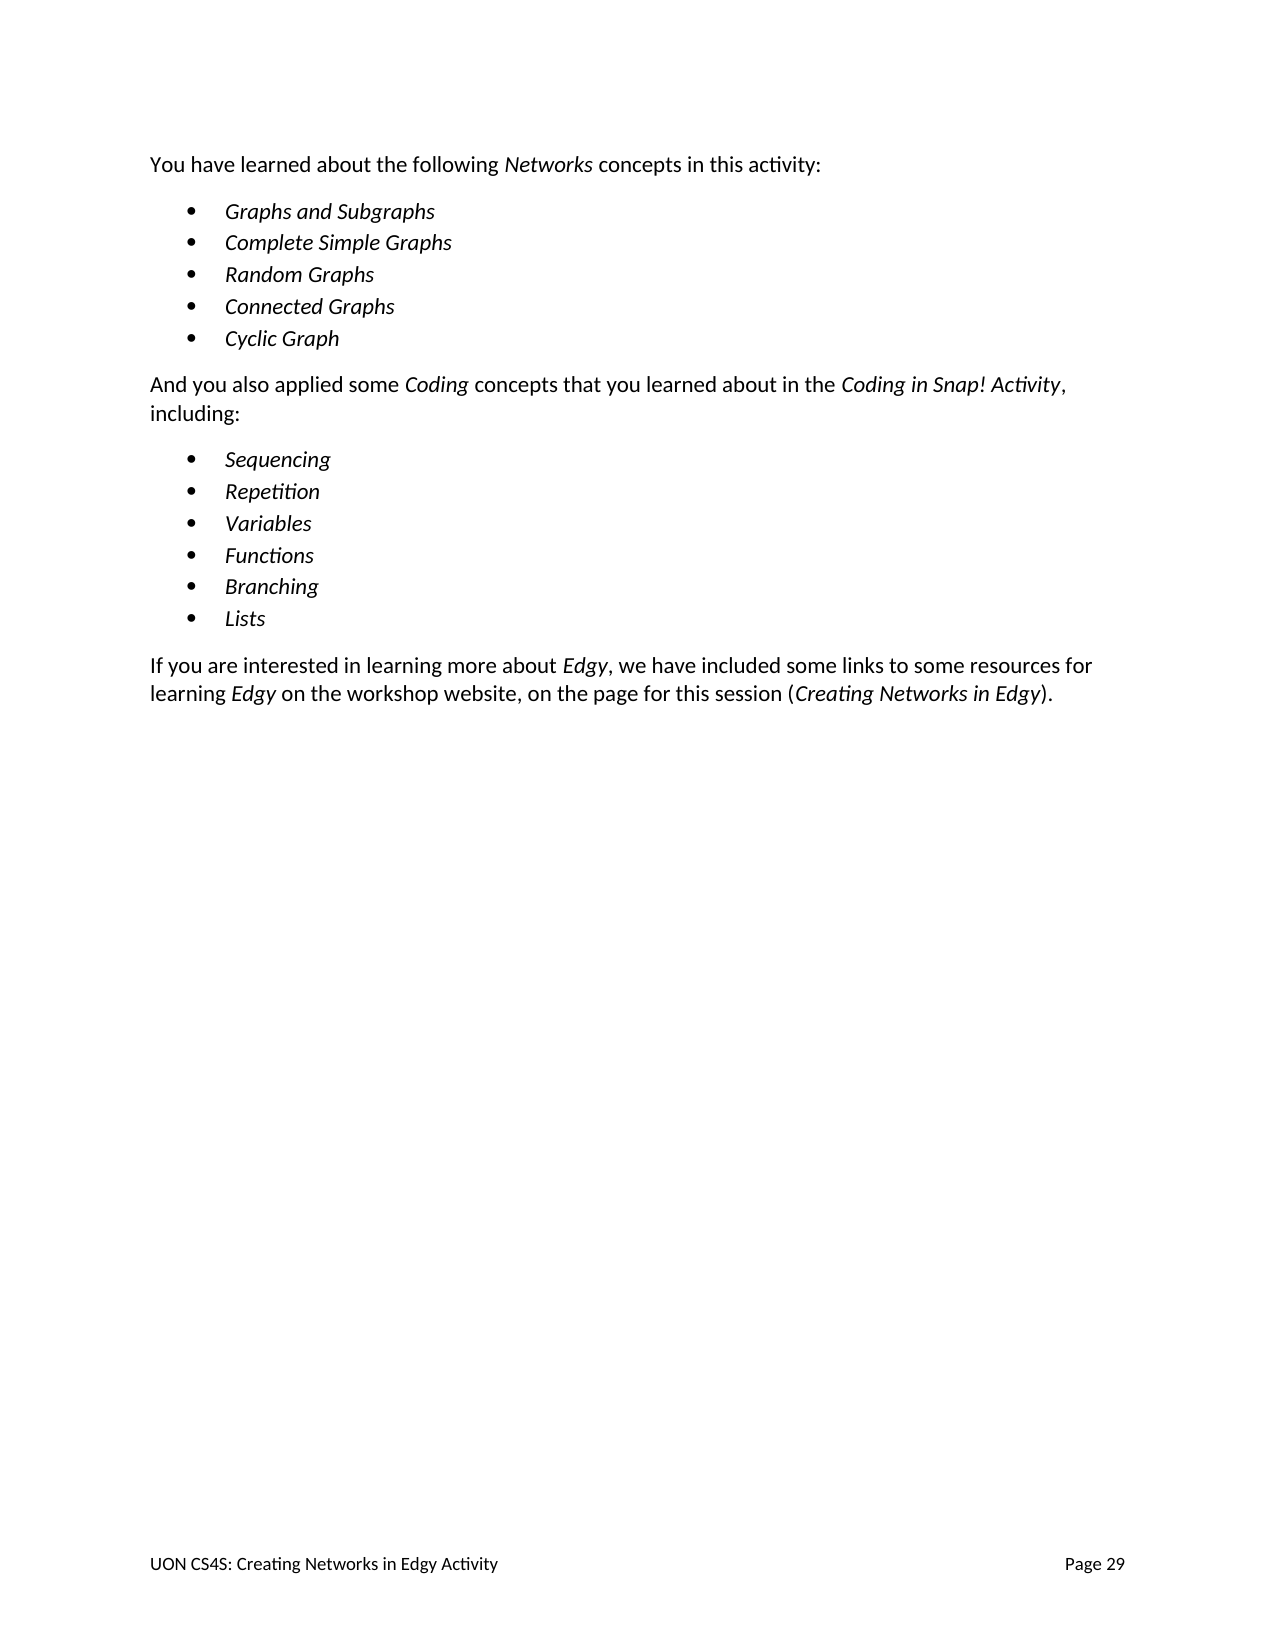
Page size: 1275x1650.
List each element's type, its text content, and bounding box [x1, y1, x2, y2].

list Cyclic Graph [187, 324, 1125, 352]
list Branching [187, 572, 1125, 601]
text And you also applied some Coding concepts that you learned about in the Coding in Snap! Activity, including: [150, 371, 1125, 427]
list Complete Simple Graphs [187, 228, 1125, 257]
list Functions [187, 541, 1125, 569]
list Random Graphs [187, 260, 1125, 288]
text You have learned about the following Networks concepts in this activity: [150, 150, 1125, 178]
list Repetition [187, 477, 1125, 505]
list Variables [187, 509, 1125, 537]
list Connected Graphs [187, 292, 1125, 320]
list Lists [187, 604, 1125, 632]
list Sequencing [187, 445, 1125, 473]
text If you are interested in learning more about Edgy, we have included some links to some resources for learning Edgy on the workshop website, on the page for this session (Creating Networks in Edgy). [150, 651, 1125, 707]
list Graphs and Subgraphs [187, 197, 1125, 225]
